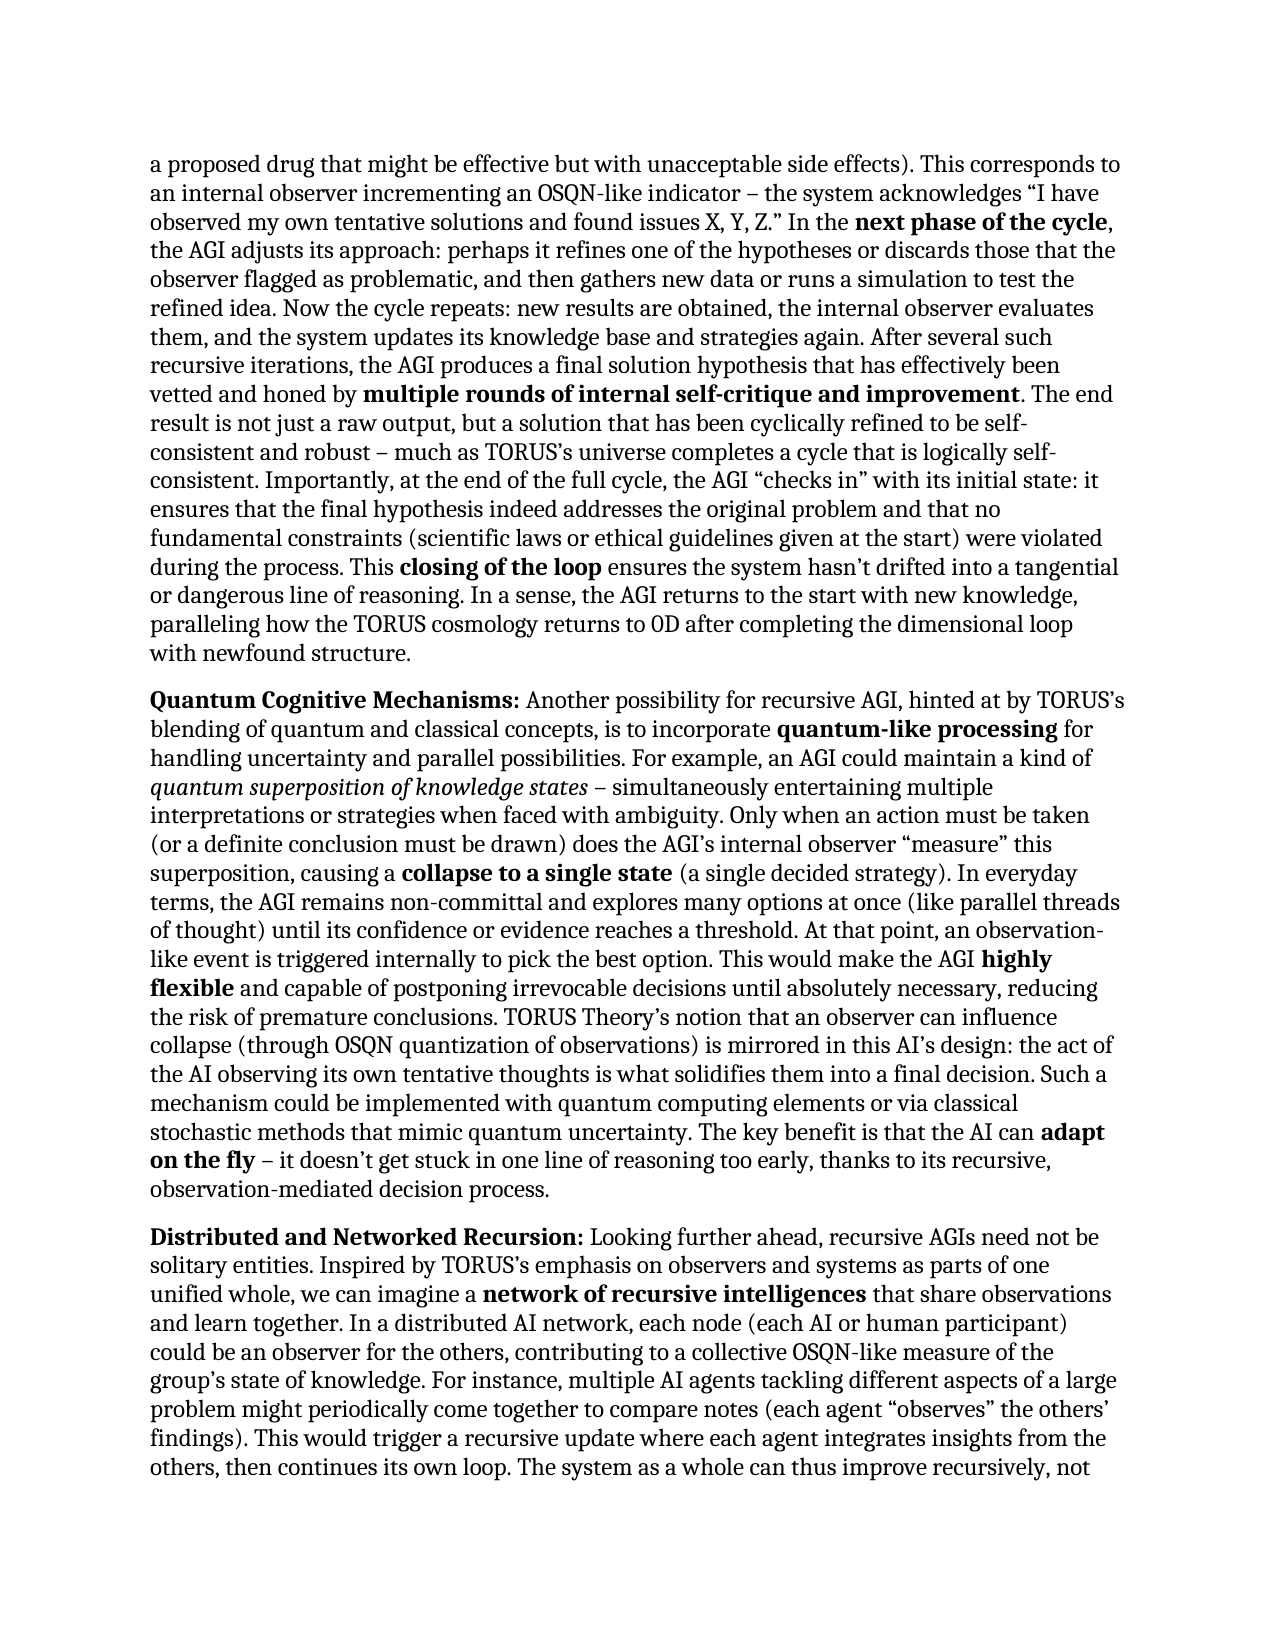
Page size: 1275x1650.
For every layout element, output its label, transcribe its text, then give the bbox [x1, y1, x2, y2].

text Quantum Cognitive Mechanisms: Another possibility for recursive AGI, hinted at by TORUS’s blending of quantum and classical concepts, is to incorporate quantum-like processing for handling uncertainty and parallel possibilities. For example, an AGI could maintain a kind of quantum superposition of knowledge states – simultaneously entertaining multiple interpretations or strategies when faced with ambiguity. Only when an action must be taken (or a definite conclusion must be drawn) does the AGI’s internal observer “measure” this superposition, causing a collapse to a single state (a single decided strategy). In everyday terms, the AGI remains non-committal and explores many options at once (like parallel threads of thought) until its confidence or evidence reaches a threshold. At that point, an observation-like event is triggered internally to pick the best option. This would make the AGI highly flexible and capable of postponing irrevocable decisions until absolutely necessary, reducing the risk of premature conclusions. TORUS Theory’s notion that an observer can influence collapse (through OSQN quantization of observations) is mirrored in this AI’s design: the act of the AI observing its own tentative thoughts is what solidifies them into a final decision. Such a mechanism could be implemented with quantum computing elements or via classical stochastic methods that mimic quantum uncertainty. The key benefit is that the AI can adapt on the fly – it doesn’t get stuck in one line of reasoning too early, thanks to its recursive, observation-mediated decision process. [150, 686, 1125, 1204]
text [150, 1222, 1125, 1481]
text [150, 150, 1125, 667]
